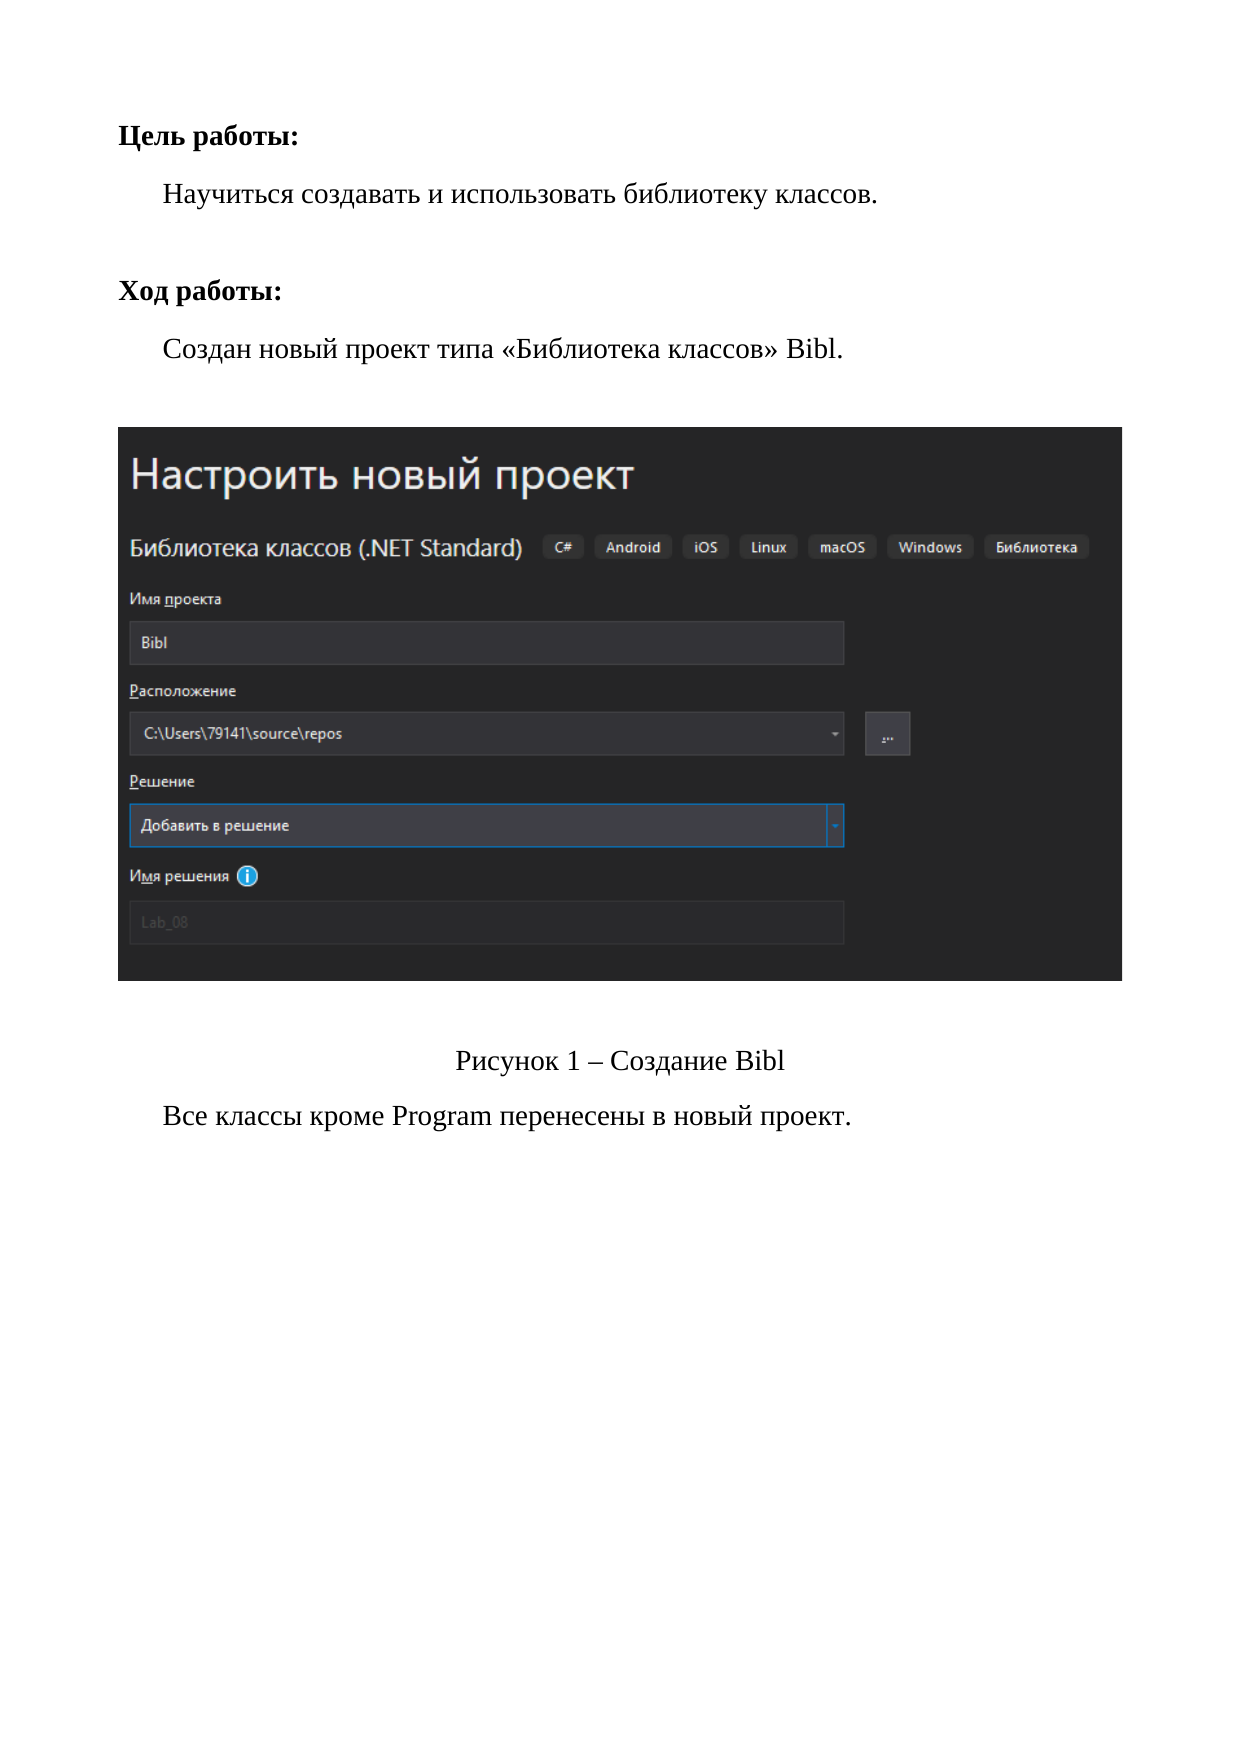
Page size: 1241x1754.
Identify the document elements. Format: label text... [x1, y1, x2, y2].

text Рисунок 1 – Создание Bibl [118, 1043, 1122, 1077]
text Создан новый проект типа «Библиотека классов» Bibl. [118, 331, 1122, 365]
text Ход работы: [118, 273, 1122, 306]
text Цель работы: [118, 118, 1122, 152]
picture [118, 427, 1123, 981]
text Все классы кроме Program перенесены в новый проект. [118, 1098, 1122, 1131]
